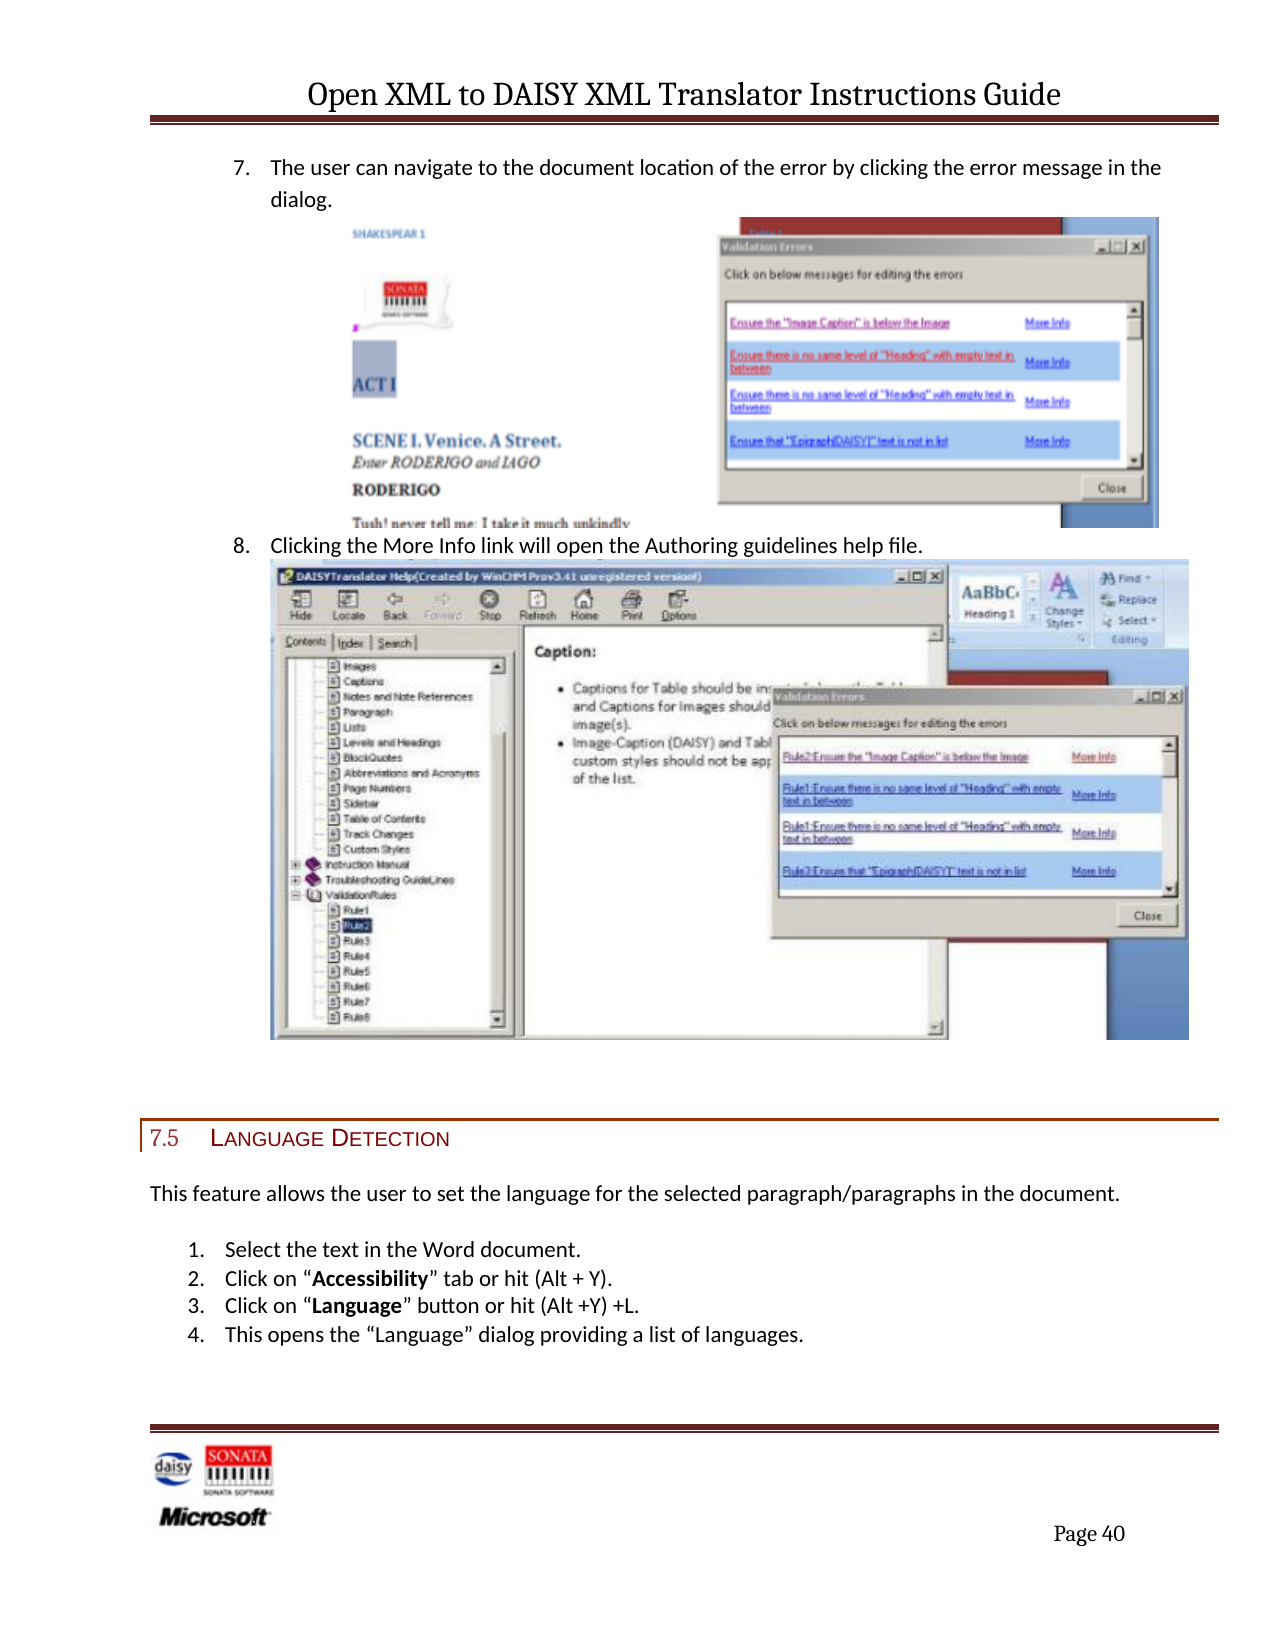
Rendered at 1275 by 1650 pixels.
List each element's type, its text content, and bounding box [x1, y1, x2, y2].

list This opens the “Language” dialog providing a list of languages. [187, 1320, 1219, 1348]
list Click on “Accessibility” tab or hit (Alt + Y). [187, 1264, 1219, 1292]
list Select the text in the Word document. [187, 1236, 1219, 1264]
list Click on “Language” button or hit (Alt +Y) +L. [187, 1292, 1219, 1320]
picture [150, 1435, 280, 1542]
text This feature allows the user to set the language for the selected paragraph/paragraphs in the document. [150, 1179, 1219, 1208]
subtitle Language Detection [142, 1121, 1219, 1152]
picture [270, 217, 1159, 528]
picture [270, 559, 1189, 1040]
